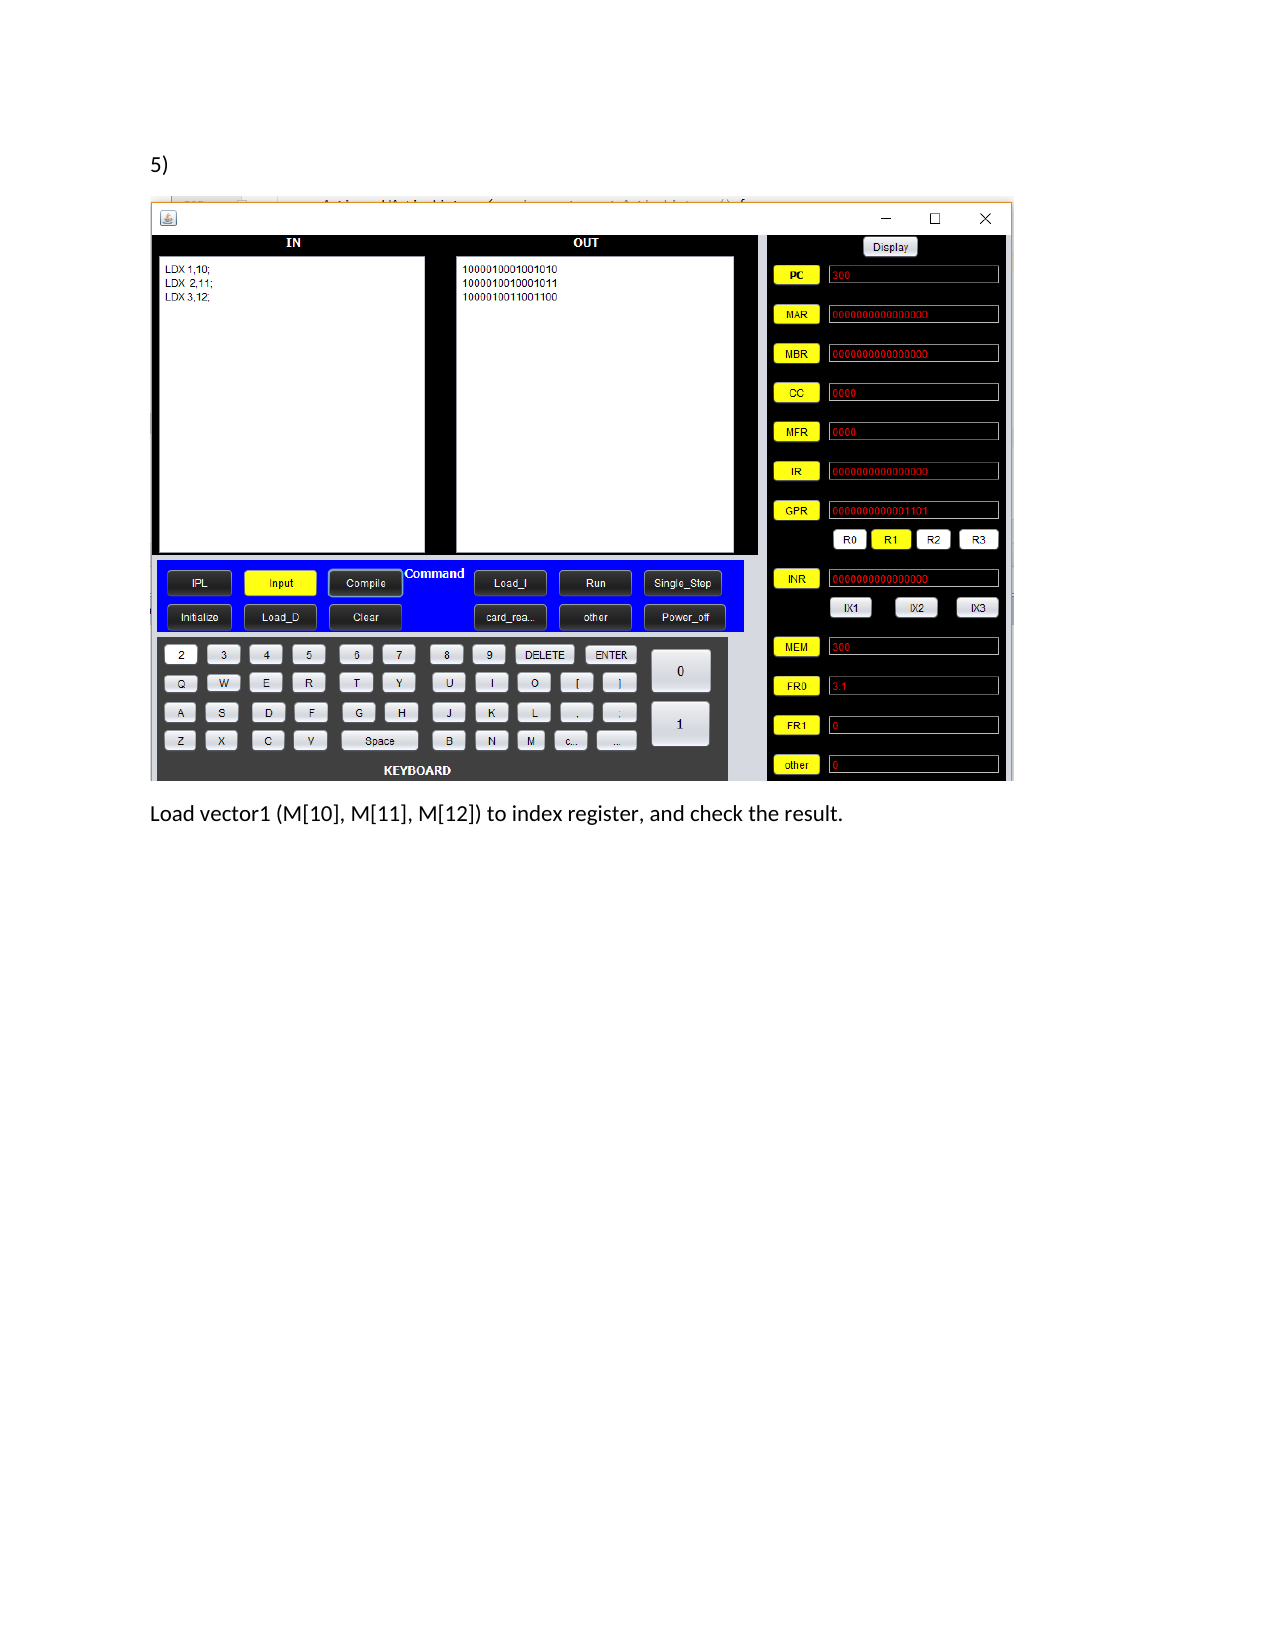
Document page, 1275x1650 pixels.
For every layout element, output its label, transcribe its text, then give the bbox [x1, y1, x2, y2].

text Load vector1 (M[10], M[11], M[12]) to index register, and check the result. [150, 799, 1125, 827]
picture [150, 196, 1014, 781]
text 5) [150, 150, 1125, 178]
